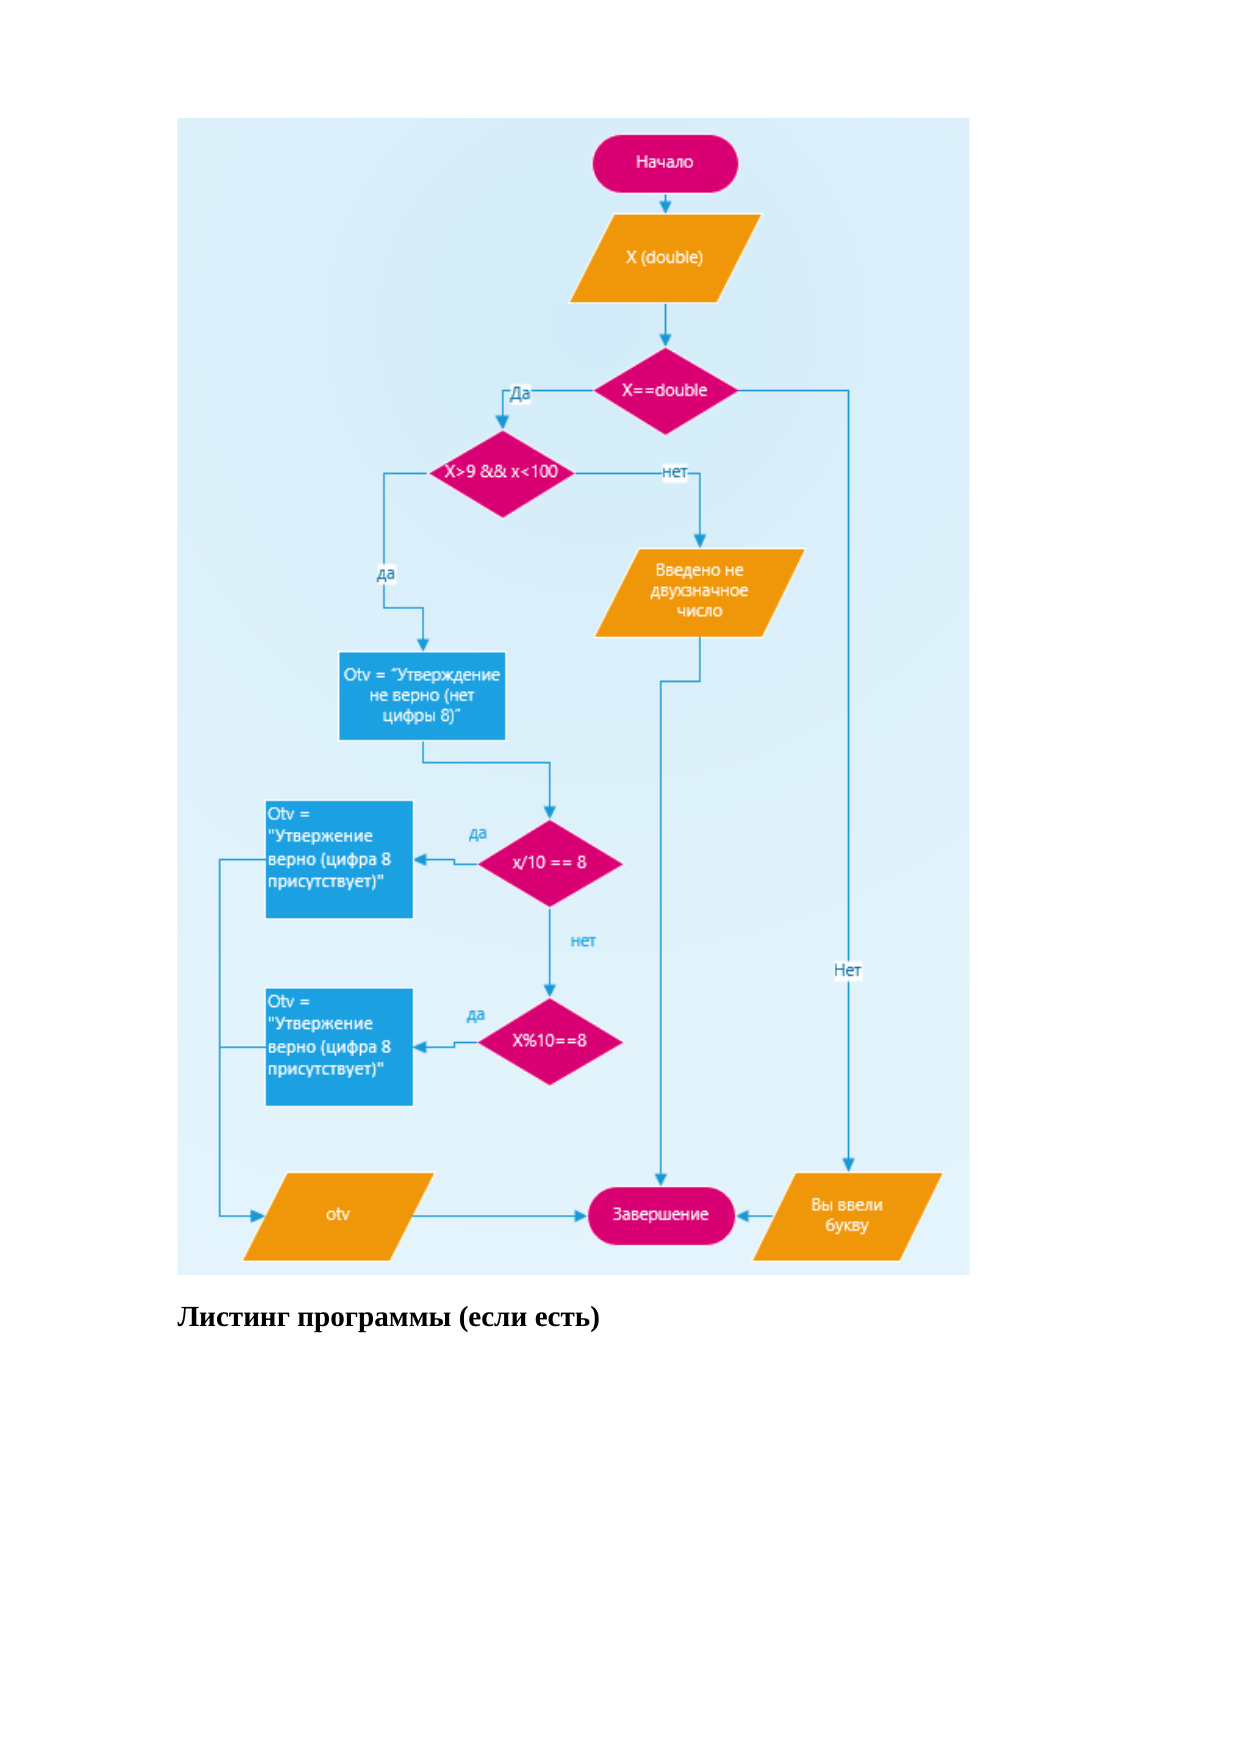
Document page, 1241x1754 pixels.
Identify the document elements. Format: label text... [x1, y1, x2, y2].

picture [177, 118, 970, 1275]
text Листинг программы (если есть) [177, 1299, 1152, 1333]
